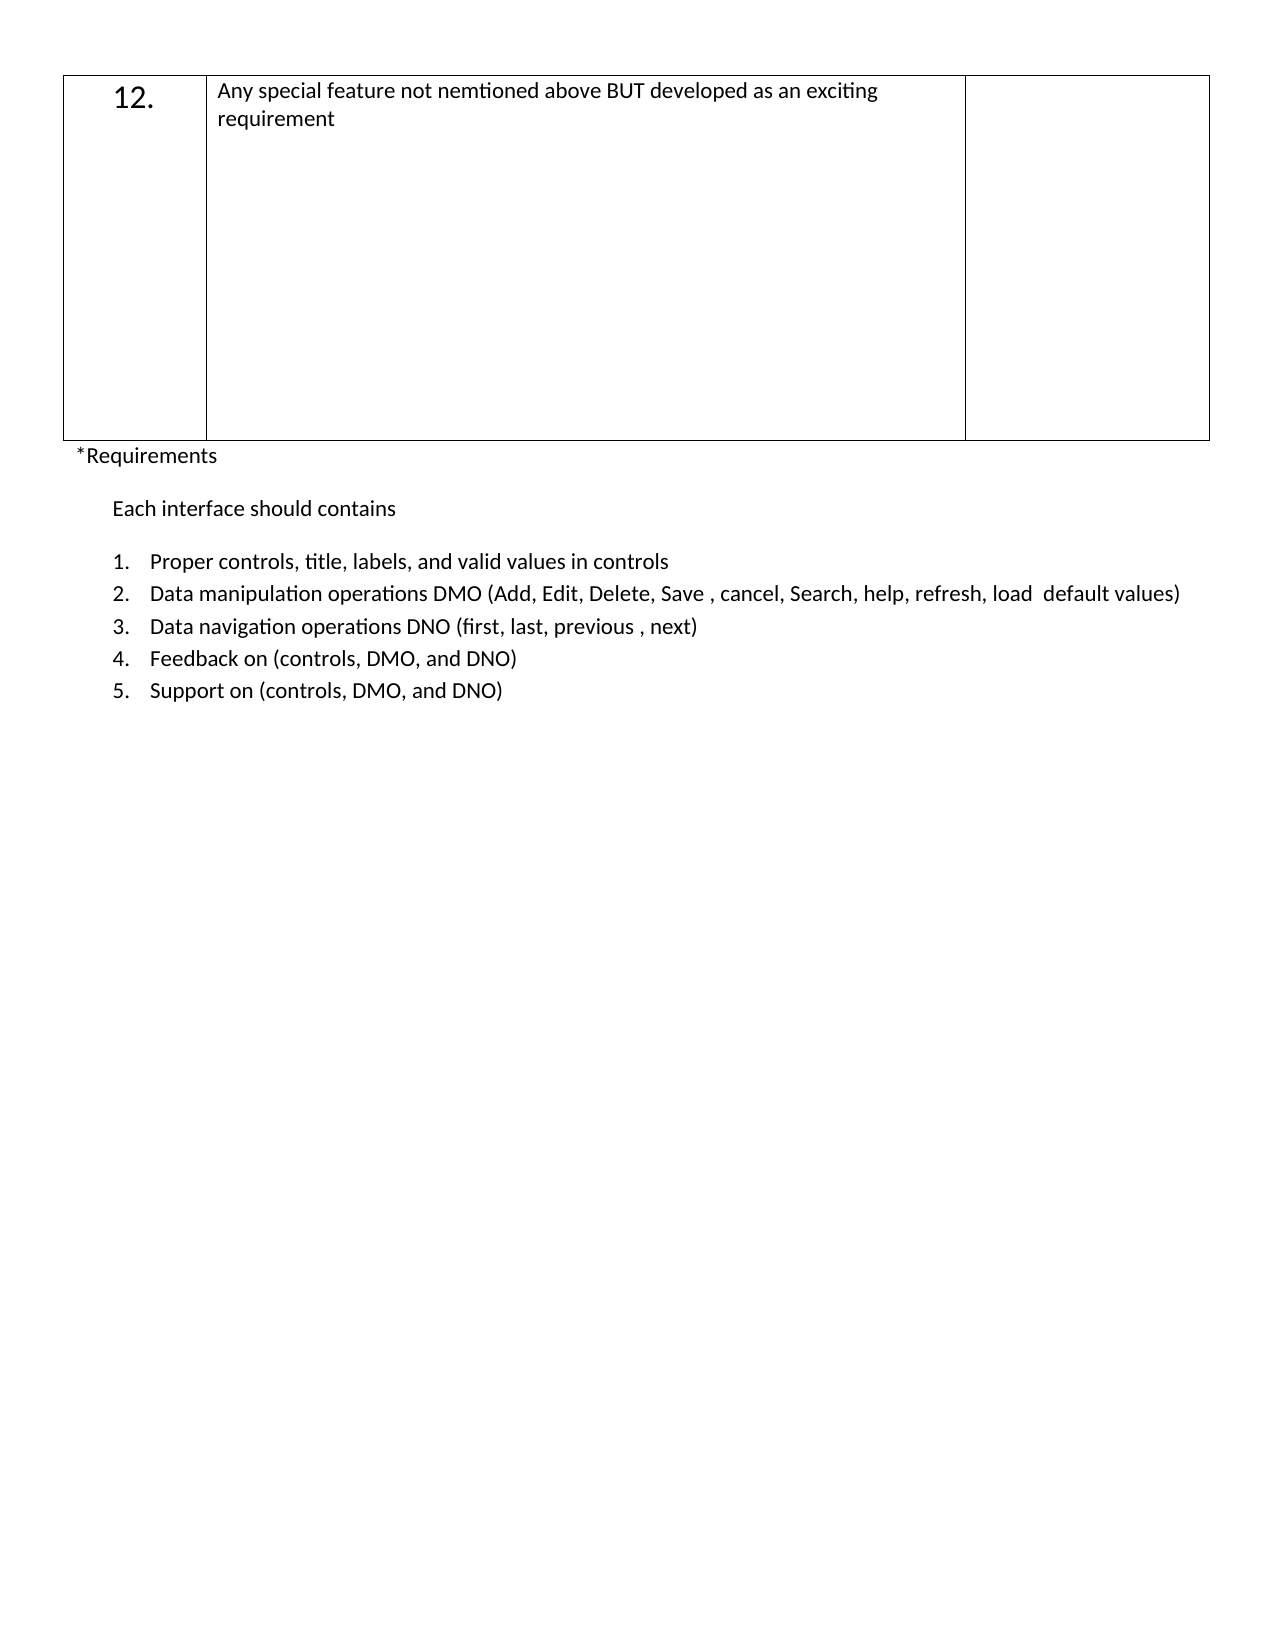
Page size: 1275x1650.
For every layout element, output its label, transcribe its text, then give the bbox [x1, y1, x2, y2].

text Each interface should contains [112, 494, 1200, 522]
list Data navigation operations DNO (first, last, previous , next) [112, 612, 1200, 640]
list Feedback on (controls, DMO, and DNO) [112, 644, 1200, 672]
list Support on (controls, DMO, and DNO) [112, 676, 1200, 704]
table_cell Any special feature not nemtioned above BUT developed as an exciting requirement [207, 76, 965, 440]
table_cell [966, 76, 1209, 440]
text *Requirements [75, 441, 1200, 469]
list Proper controls, title, labels, and valid values in controls [112, 547, 1200, 575]
table_cell [64, 76, 206, 440]
list Data manipulation operations DMO (Add, Edit, Delete, Save , cancel, Search, help, refresh, load default values) [112, 579, 1200, 608]
